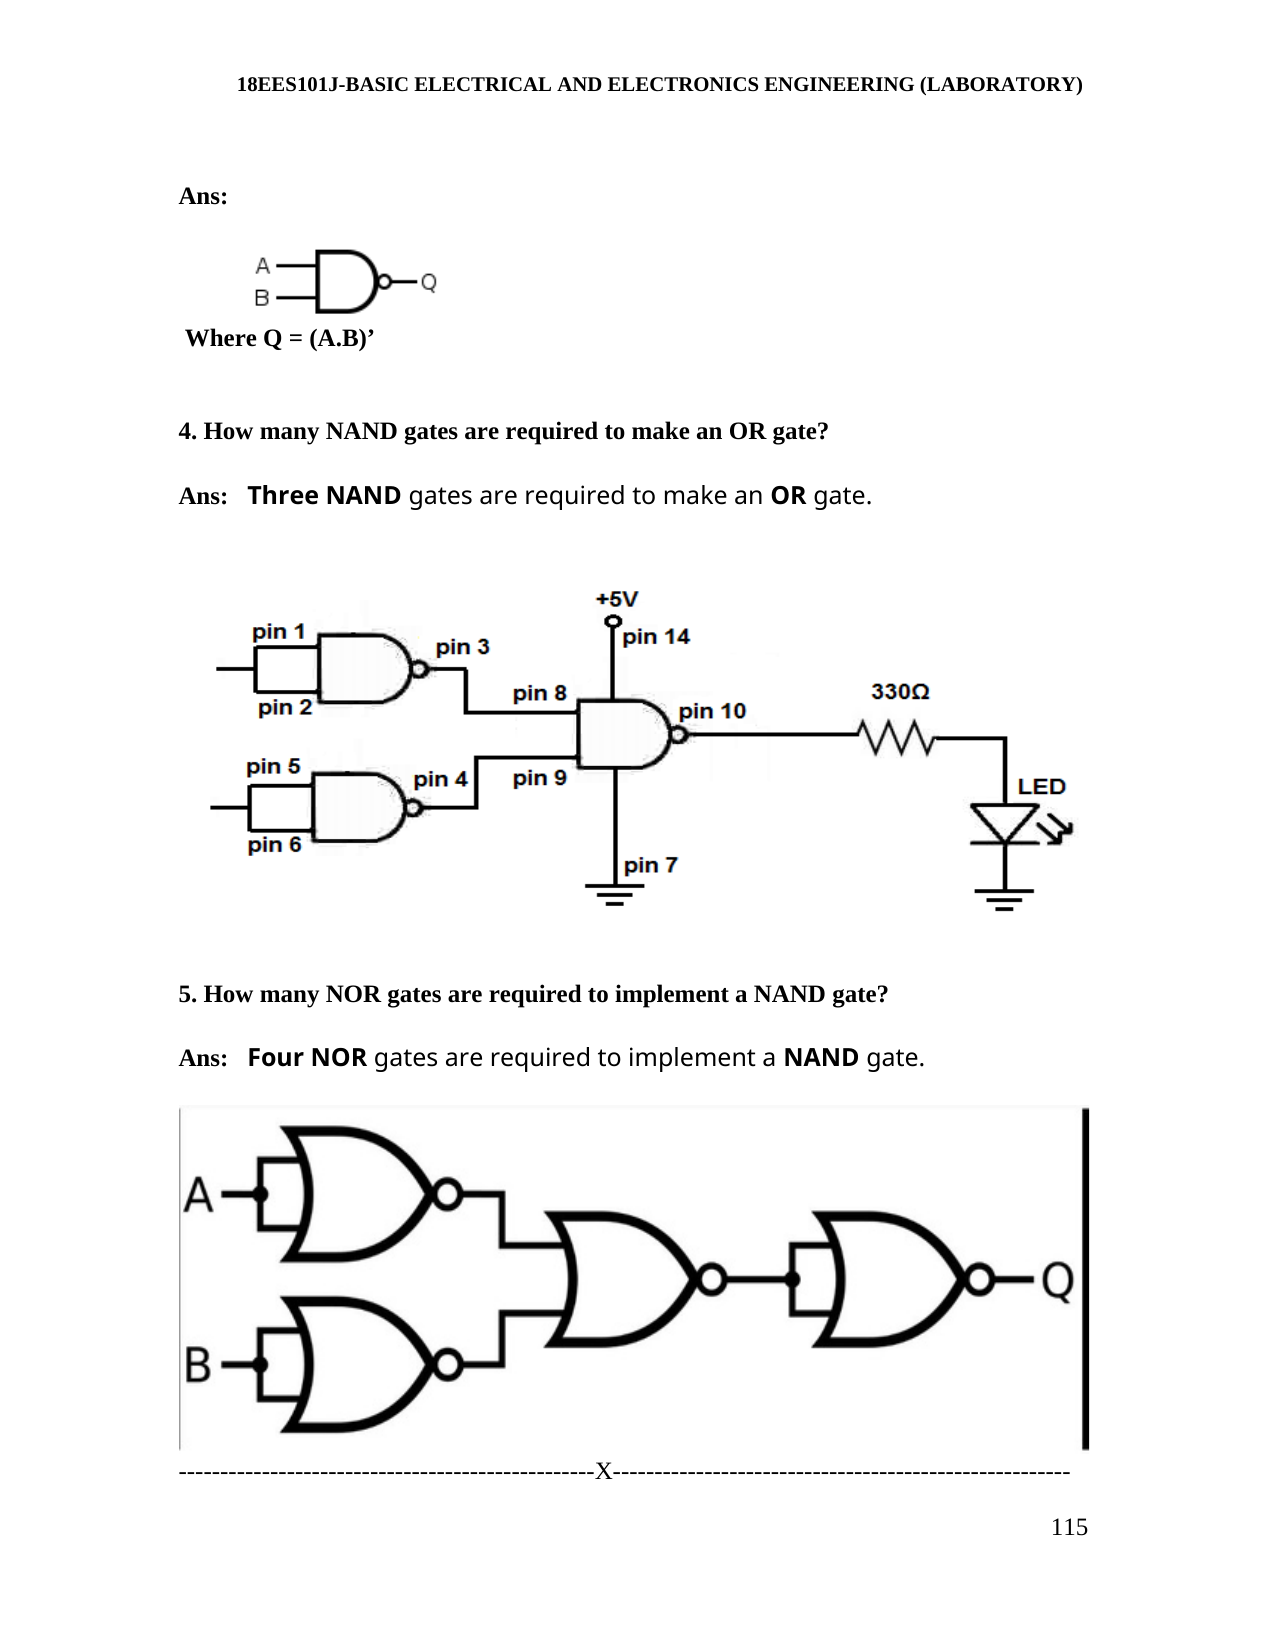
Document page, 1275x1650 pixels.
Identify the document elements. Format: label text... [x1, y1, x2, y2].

text Ans: Three NAND gates are required to make an OR gate. [178, 478, 1088, 512]
text --------------------------------------------------X------------------------------------------------------- [178, 1456, 1076, 1485]
text Ans: Four NOR gates are required to implement a NAND gate. [178, 1040, 1076, 1074]
list How many NAND gates are required to make an OR gate? [178, 416, 1082, 445]
picture [179, 1105, 1090, 1454]
text Where Q = (A.B)’ [178, 323, 1088, 352]
picture [178, 576, 1089, 915]
text Ans: [178, 181, 1082, 210]
picture [253, 242, 441, 322]
list How many NOR gates are required to implement a NAND gate? [178, 979, 1082, 1007]
